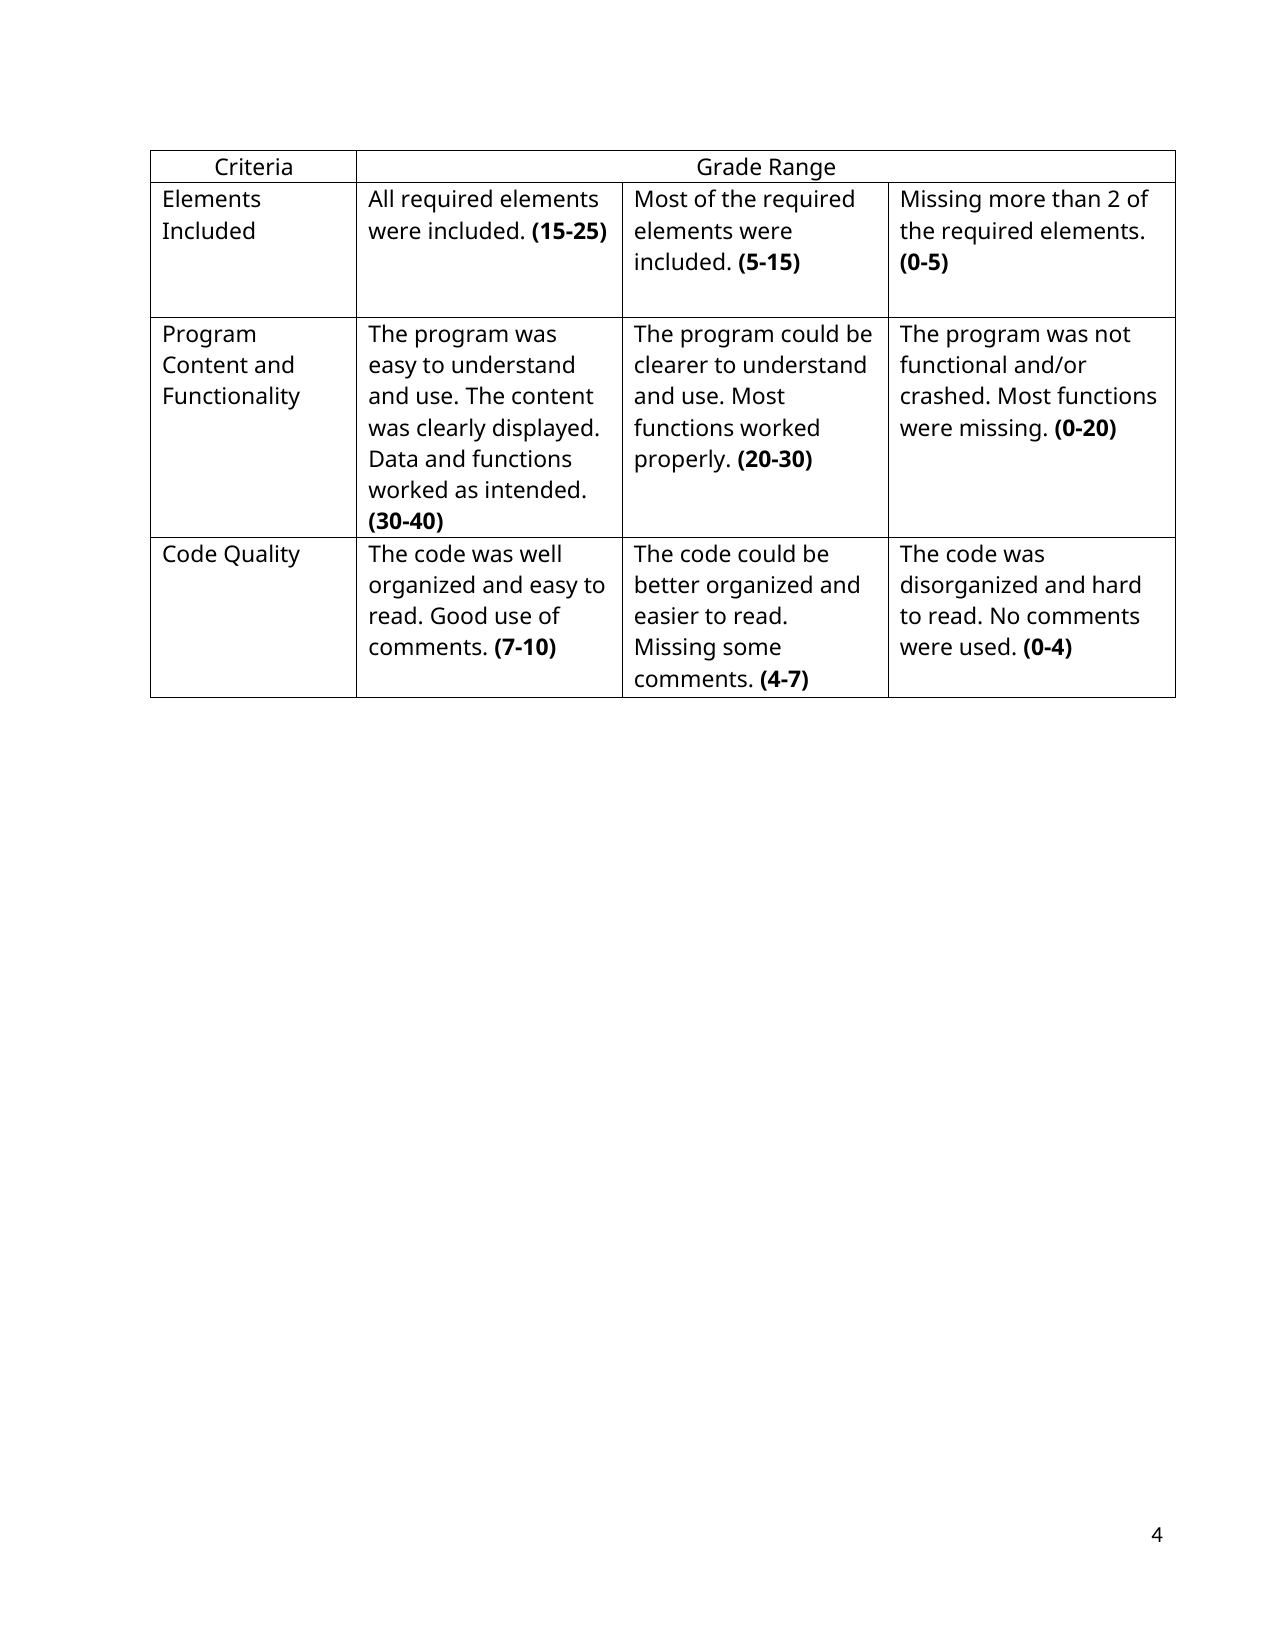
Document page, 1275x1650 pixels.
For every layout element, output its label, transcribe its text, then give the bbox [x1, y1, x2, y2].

table_cell The code could be better organized and easier to read. Missing some comments. (4-7) [623, 538, 888, 697]
table_cell The program was not functional and/or crashed. Most functions were missing. (0-20) [889, 318, 1175, 537]
table_cell Code Quality [151, 538, 356, 697]
table_header Criteria [151, 151, 356, 182]
table_cell Missing more than 2 of the required elements. (0-5) [889, 183, 1175, 317]
table_cell Most of the required elements were included. (5-15) [623, 183, 888, 317]
table_cell Elements Included [151, 183, 356, 317]
table_header Grade Range [357, 151, 1175, 182]
table_cell The program could be clearer to understand and use. Most functions worked properly. (20-30) [623, 318, 888, 537]
table_cell All required elements were included. (15-25) [357, 183, 622, 317]
table_cell The program was easy to understand and use. The content was clearly displayed. Data and functions worked as intended. (30-40) [357, 318, 622, 537]
table_cell Program Content and Functionality [151, 318, 356, 537]
table_cell The code was disorganized and hard to read. No comments were used. (0-4) [889, 538, 1175, 697]
table_cell The code was well organized and easy to read. Good use of comments. (7-10) [357, 538, 622, 697]
